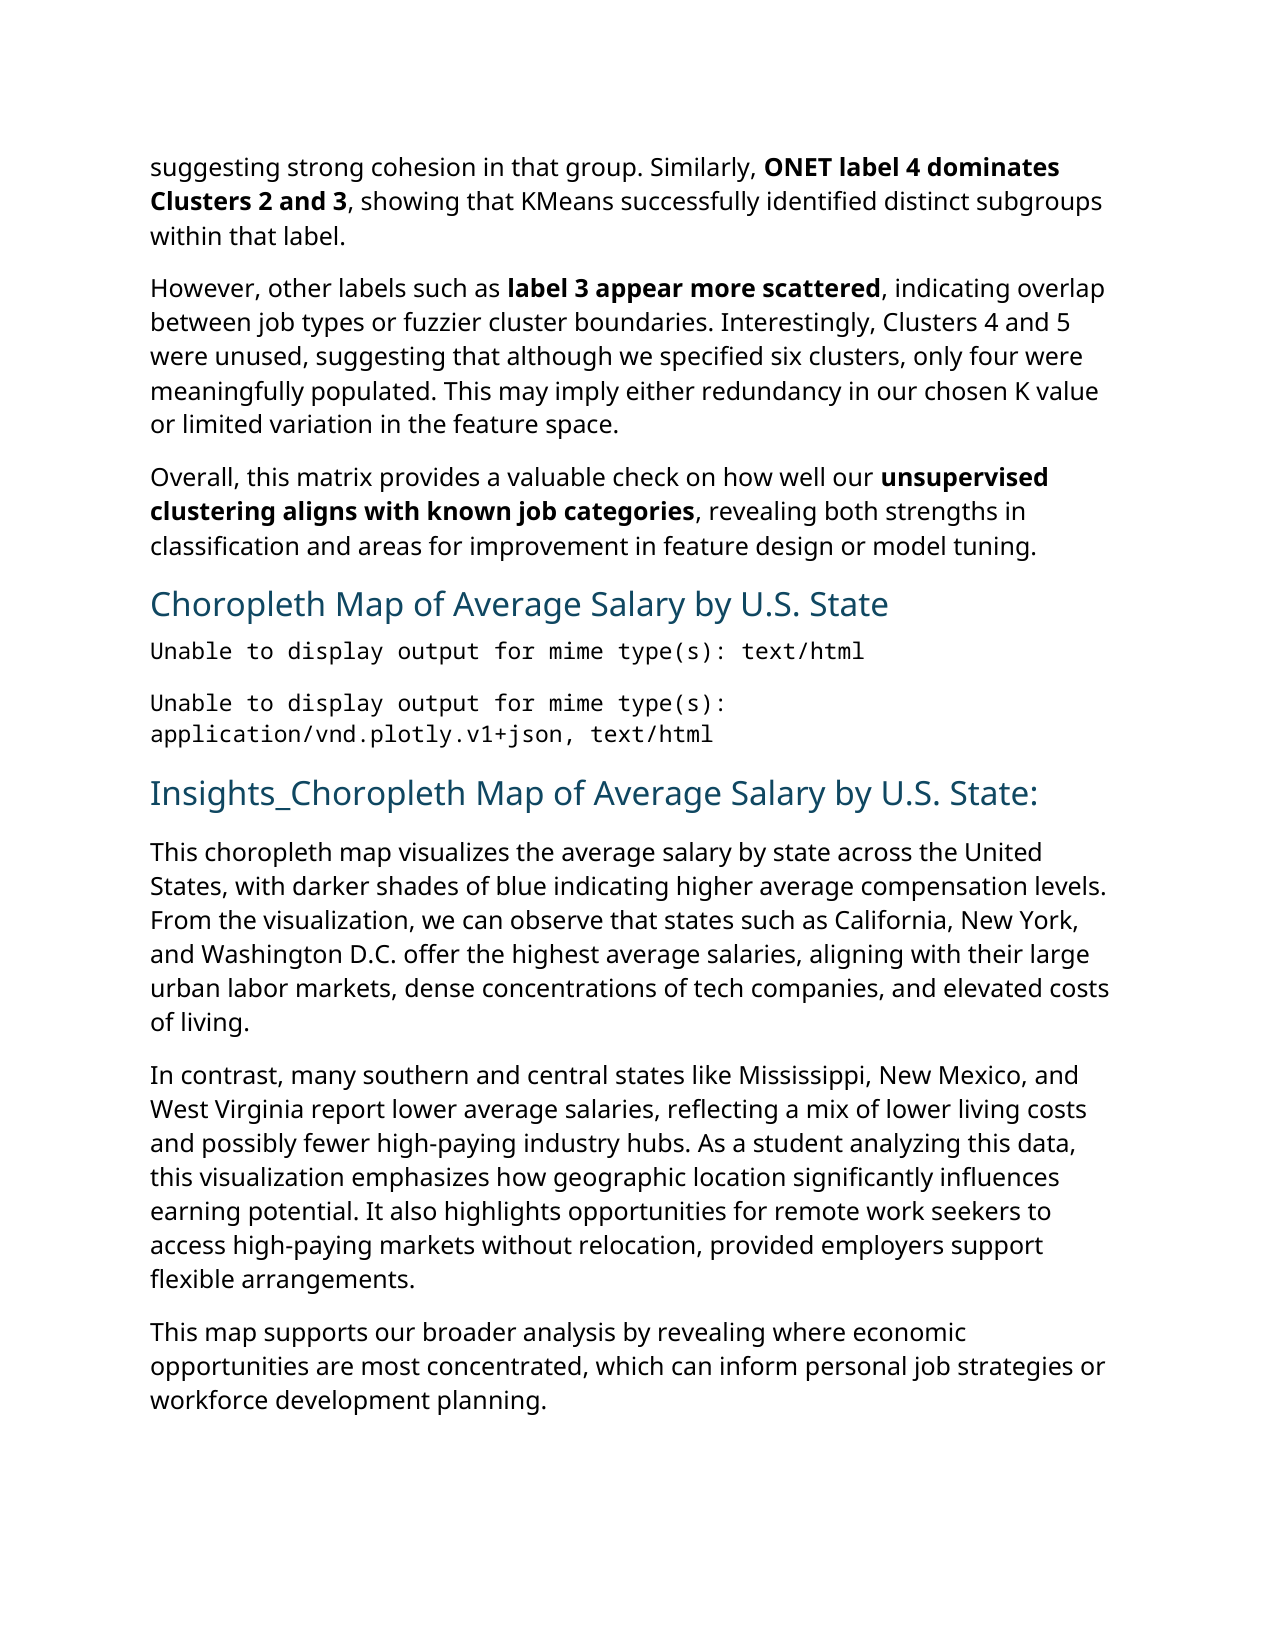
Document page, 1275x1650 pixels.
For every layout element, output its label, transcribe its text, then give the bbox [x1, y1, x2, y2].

text Unable to display output for mime type(s): text/html [150, 635, 1125, 666]
text Overall, this matrix provides a valuable check on how well our unsupervised clustering aligns with known job categories, revealing both strengths in classification and areas for improvement in feature design or model tuning. [150, 460, 1125, 562]
text However, other labels such as label 3 appear more scattered, indicating overlap between job types or fuzzier cluster boundaries. Interestingly, Clusters 4 and 5 were unused, suggesting that although we specified six clusters, only four were meaningfully populated. This may imply either redundancy in our chosen K value or limited variation in the feature space. [150, 271, 1125, 441]
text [150, 150, 1125, 252]
subtitle Insights_Choropleth Map of Average Salary by U.S. State: [150, 770, 1125, 816]
text Unable to display output for mime type(s): application/vnd.plotly.v1+json, text/html [150, 687, 1125, 749]
text This choropleth map visualizes the average salary by state across the United States, with darker shades of blue indicating higher average compensation levels. From the visualization, we can observe that states such as California, New York, and Washington D.C. offer the highest average salaries, aligning with their large urban labor markets, dense concentrations of tech companies, and elevated costs of living. [150, 834, 1125, 1039]
subtitle Choropleth Map of Average Salary by U.S. State [150, 581, 1125, 626]
text This map supports our broader analysis by revealing where economic opportunities are most concentrated, which can inform personal job strategies or workforce development planning. [150, 1314, 1125, 1417]
text In contrast, many southern and central states like Mississippi, New Mexico, and West Virginia report lower average salaries, reflecting a mix of lower living costs and possibly fewer high-paying industry hubs. As a student analyzing this data, this visualization emphasizes how geographic location significantly influences earning potential. It also highlights opportunities for remote work seekers to access high-paying markets without relocation, provided employers support flexible arrangements. [150, 1057, 1125, 1296]
